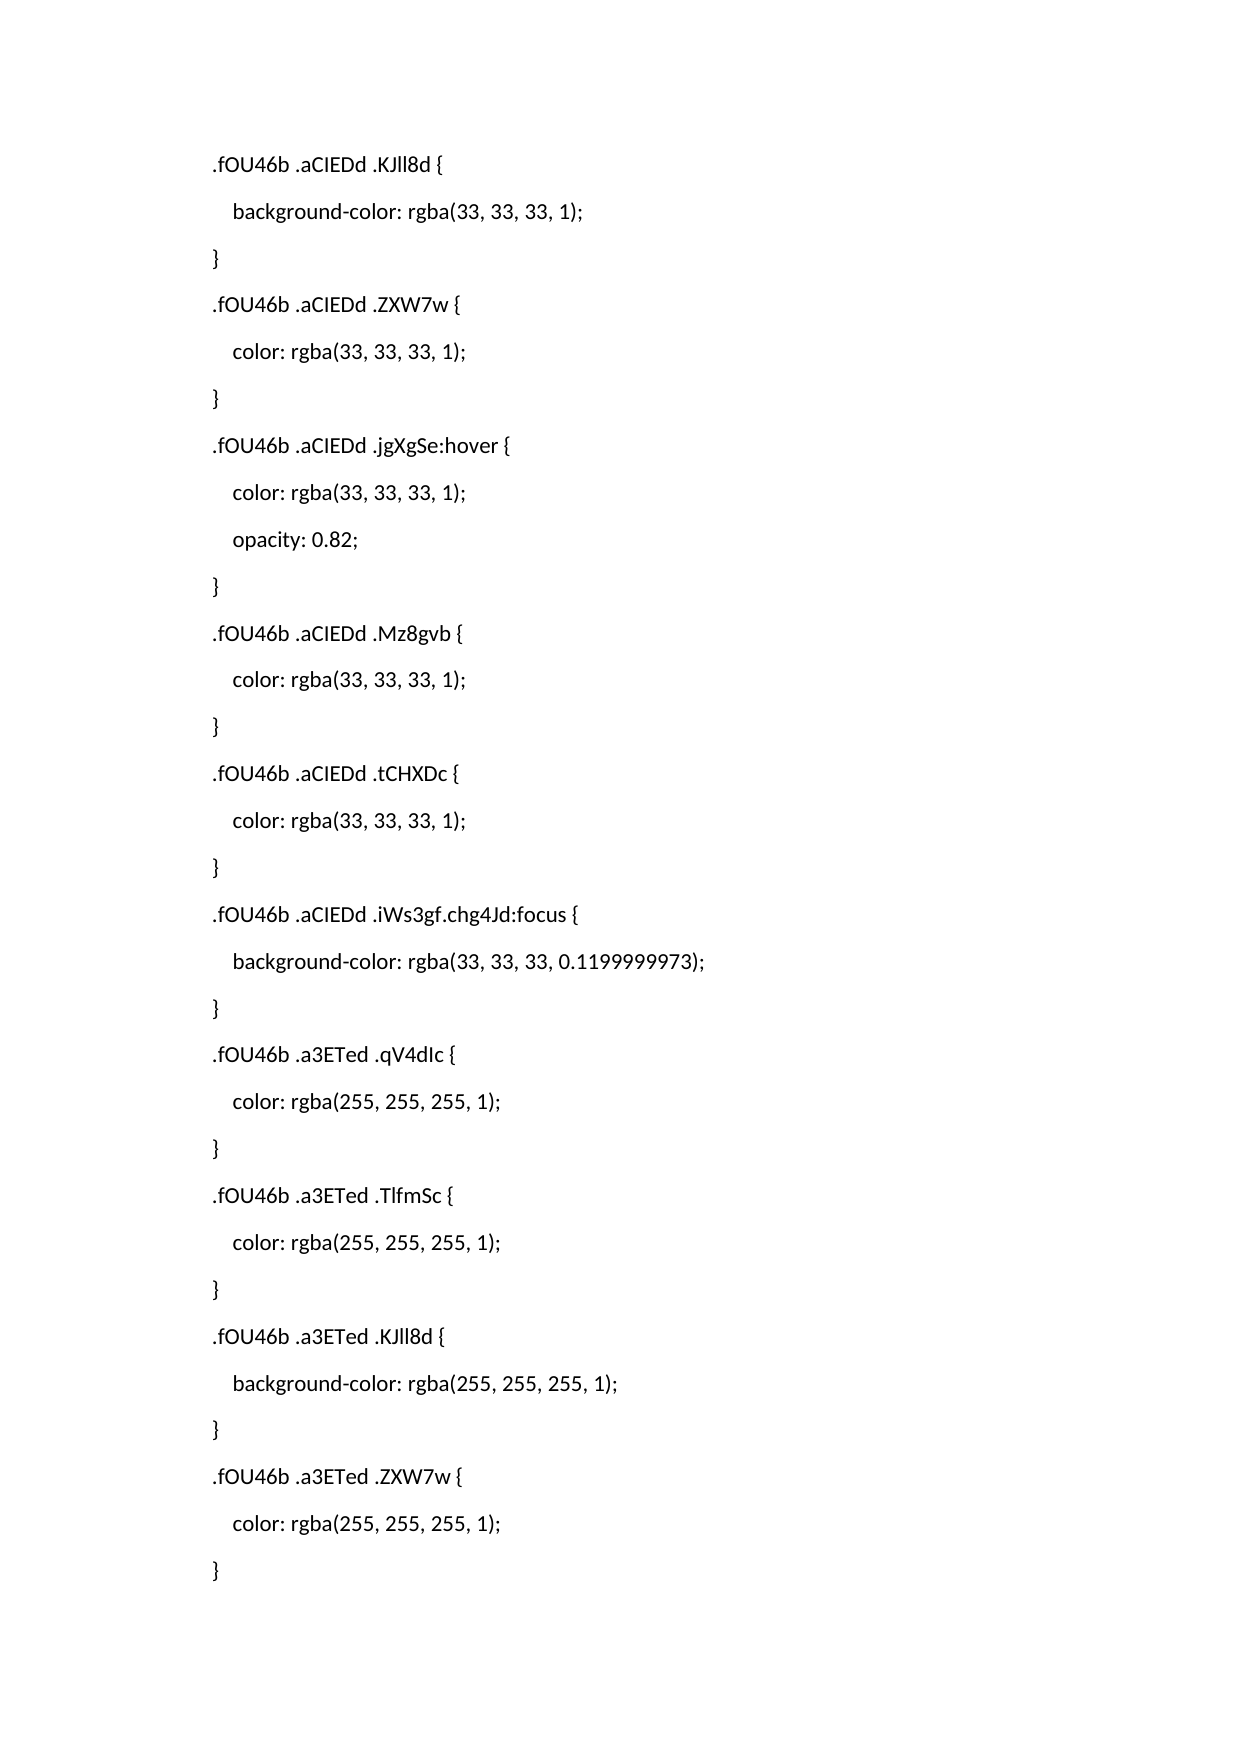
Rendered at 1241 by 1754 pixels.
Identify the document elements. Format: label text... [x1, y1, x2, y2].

text background-color: rgba(255, 255, 255, 1); [150, 1369, 1090, 1397]
text } [150, 384, 1090, 412]
text opacity: 0.82; [150, 525, 1090, 553]
text .fOU46b .a3ETed .KJll8d { [150, 1322, 1090, 1350]
text color: rgba(255, 255, 255, 1); [150, 1509, 1090, 1537]
text color: rgba(255, 255, 255, 1); [150, 1087, 1090, 1116]
text .fOU46b .a3ETed .qV4dIc { [150, 1041, 1090, 1069]
text .fOU46b .aCIEDd .KJll8d { [150, 150, 1090, 178]
text background-color: rgba(33, 33, 33, 1); [150, 197, 1090, 225]
text } [150, 1556, 1090, 1584]
text color: rgba(33, 33, 33, 1); [150, 806, 1090, 834]
text color: rgba(255, 255, 255, 1); [150, 1228, 1090, 1256]
text } [150, 712, 1090, 741]
text } [150, 1275, 1090, 1303]
text .fOU46b .aCIEDd .ZXW7w { [150, 291, 1090, 319]
text color: rgba(33, 33, 33, 1); [150, 666, 1090, 694]
text } [150, 1416, 1090, 1444]
text .fOU46b .aCIEDd .tCHXDc { [150, 759, 1090, 787]
text } [150, 994, 1090, 1022]
text .fOU46b .aCIEDd .iWs3gf.chg4Jd:focus { [150, 900, 1090, 928]
text .fOU46b .a3ETed .TlfmSc { [150, 1181, 1090, 1209]
text color: rgba(33, 33, 33, 1); [150, 478, 1090, 506]
text } [150, 853, 1090, 881]
text } [150, 572, 1090, 600]
text } [150, 1134, 1090, 1162]
text .fOU46b .aCIEDd .jgXgSe:hover { [150, 431, 1090, 459]
text } [150, 244, 1090, 272]
text background-color: rgba(33, 33, 33, 0.1199999973); [150, 947, 1090, 975]
text .fOU46b .a3ETed .ZXW7w { [150, 1462, 1090, 1491]
text .fOU46b .aCIEDd .Mz8gvb { [150, 619, 1090, 647]
text color: rgba(33, 33, 33, 1); [150, 337, 1090, 366]
